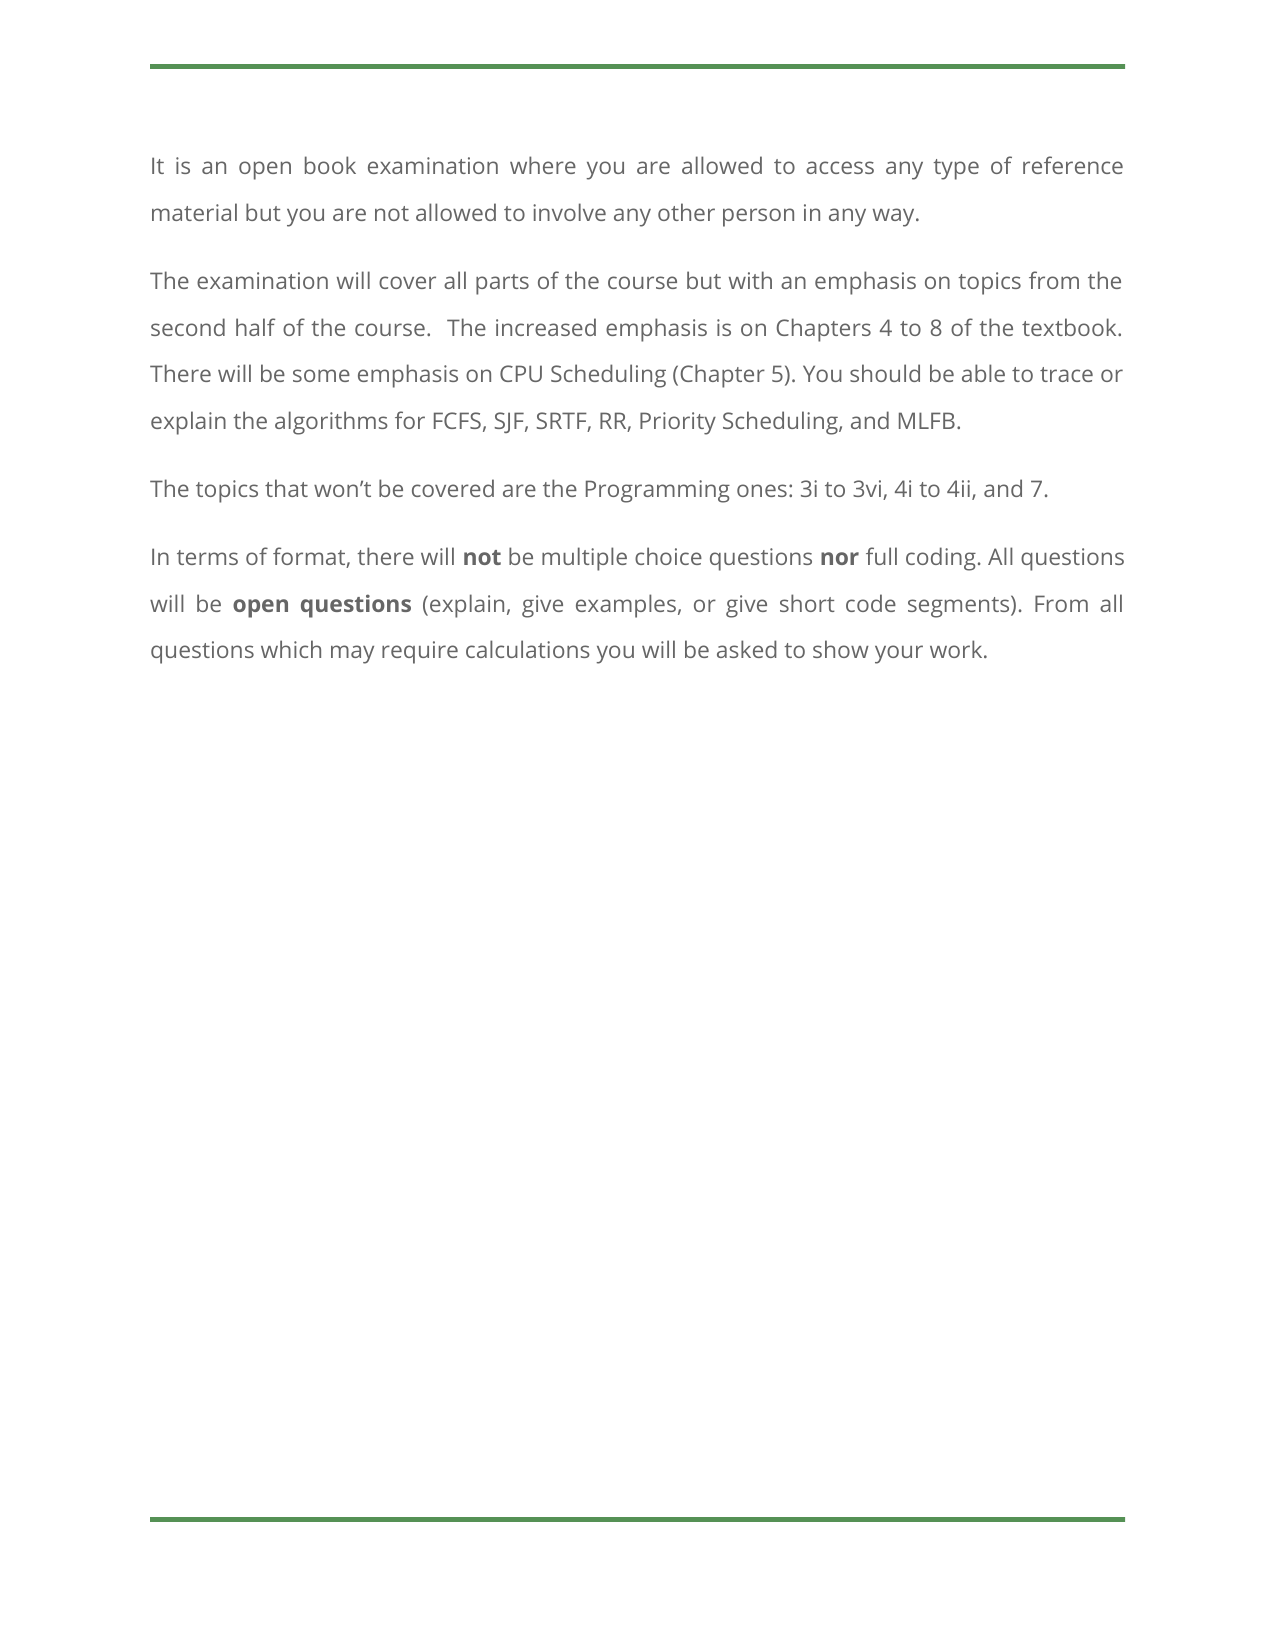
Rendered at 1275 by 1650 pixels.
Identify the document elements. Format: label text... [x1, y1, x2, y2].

text In terms of format, there will not be multiple choice questions nor full coding. All questions will be open questions (explain, give examples, or give short code segments). From all questions which may require calculations you will be asked to show your work. [150, 541, 1125, 666]
picture [150, 64, 1125, 69]
text The examination will cover all parts of the course but with an emphasis on topics from the second half of the course. The increased emphasis is on Chapters 4 to 8 of the textbook. There will be some emphasis on CPU Scheduling (Chapter 5). You should be able to trace or explain the algorithms for FCFS, SJF, SRTF, RR, Priority Scheduling, and MLFB. [150, 264, 1125, 436]
text It is an open book examination where you are allowed to access any type of reference material but you are not allowed to involve any other person in any way. [150, 150, 1125, 228]
text The topics that won’t be covered are the Programming ones: 3i to 3vi, 4i to 4ii, and 7. [150, 473, 1125, 504]
picture [150, 1517, 1125, 1522]
